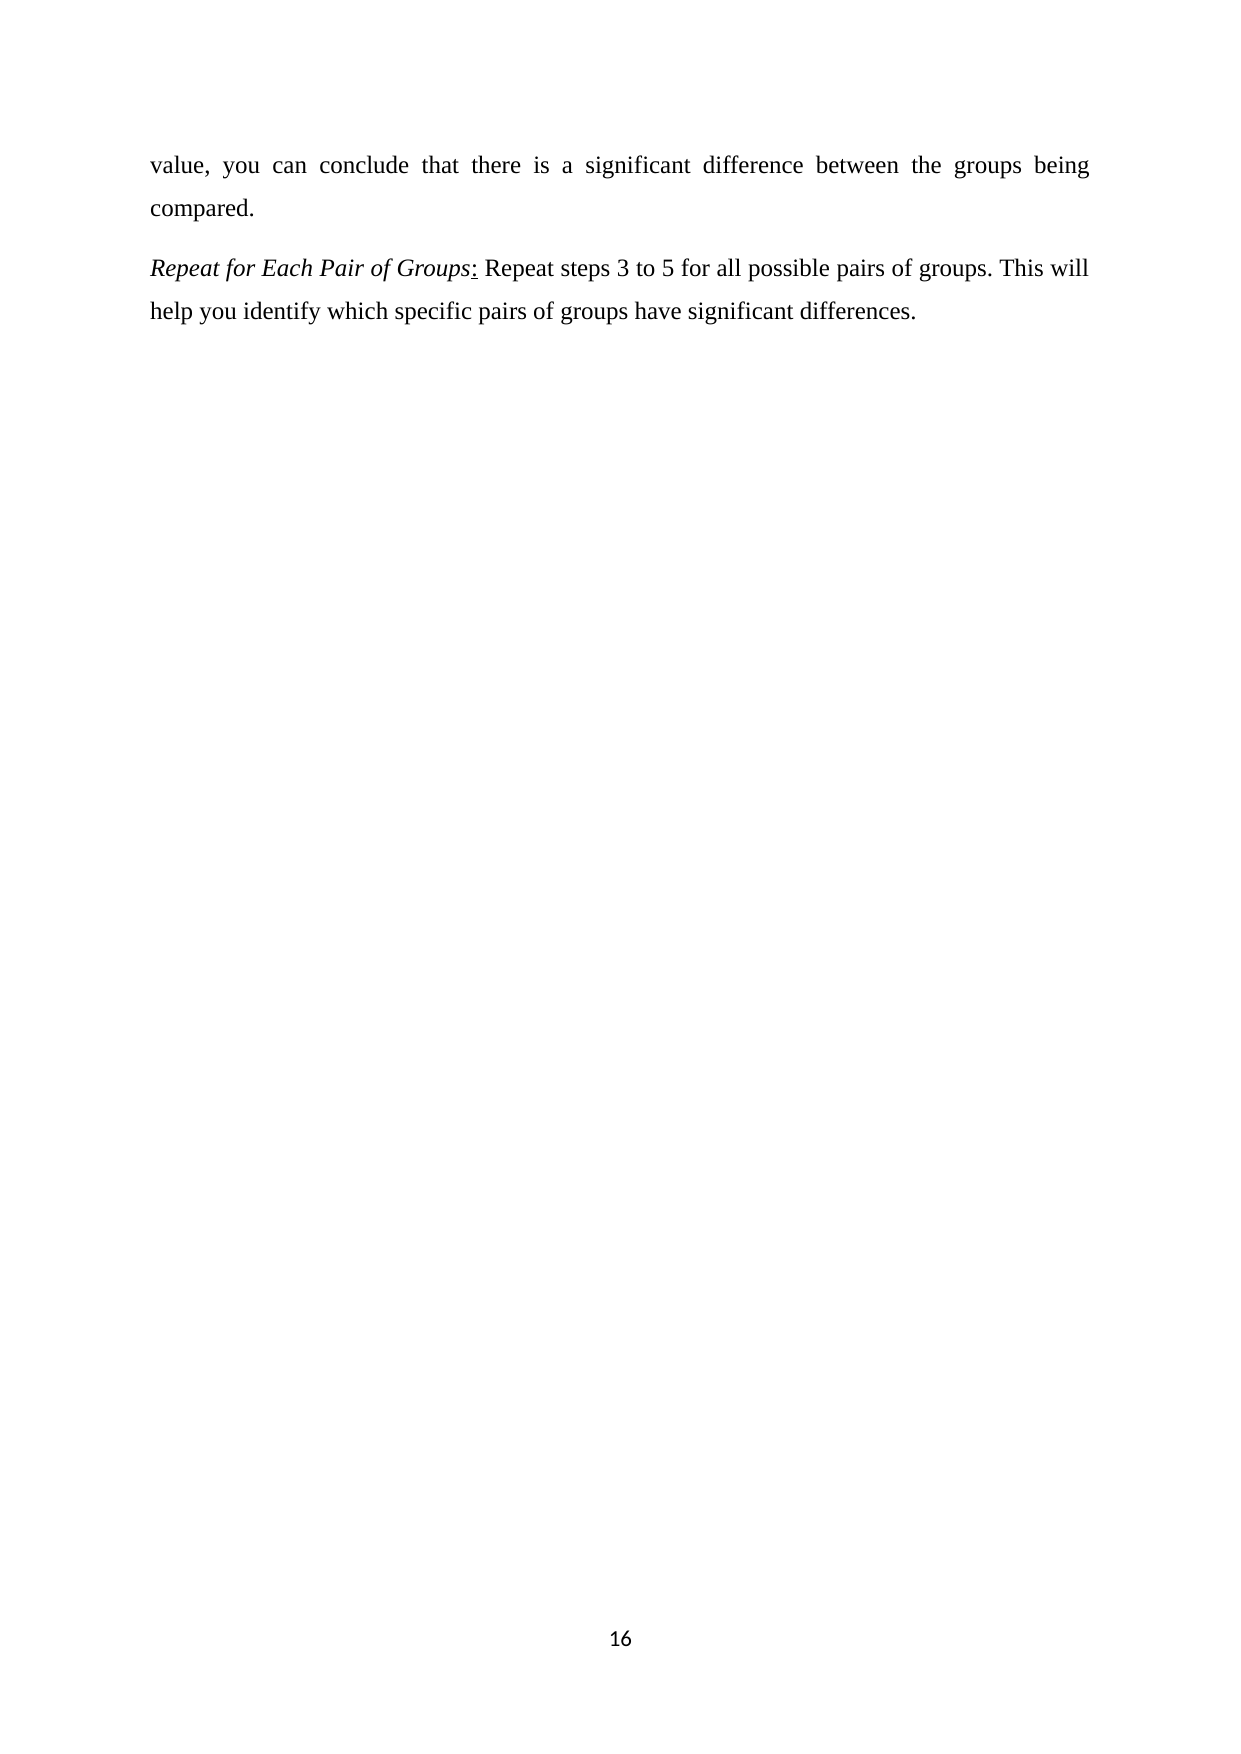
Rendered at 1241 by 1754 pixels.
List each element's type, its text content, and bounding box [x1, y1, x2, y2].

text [150, 179, 1090, 222]
text Repeat for Each Pair of Groups: Repeat steps 3 to 5 for all possible pairs of groups. This will help you identify which specific pairs of groups have significant differences. [150, 282, 1090, 325]
